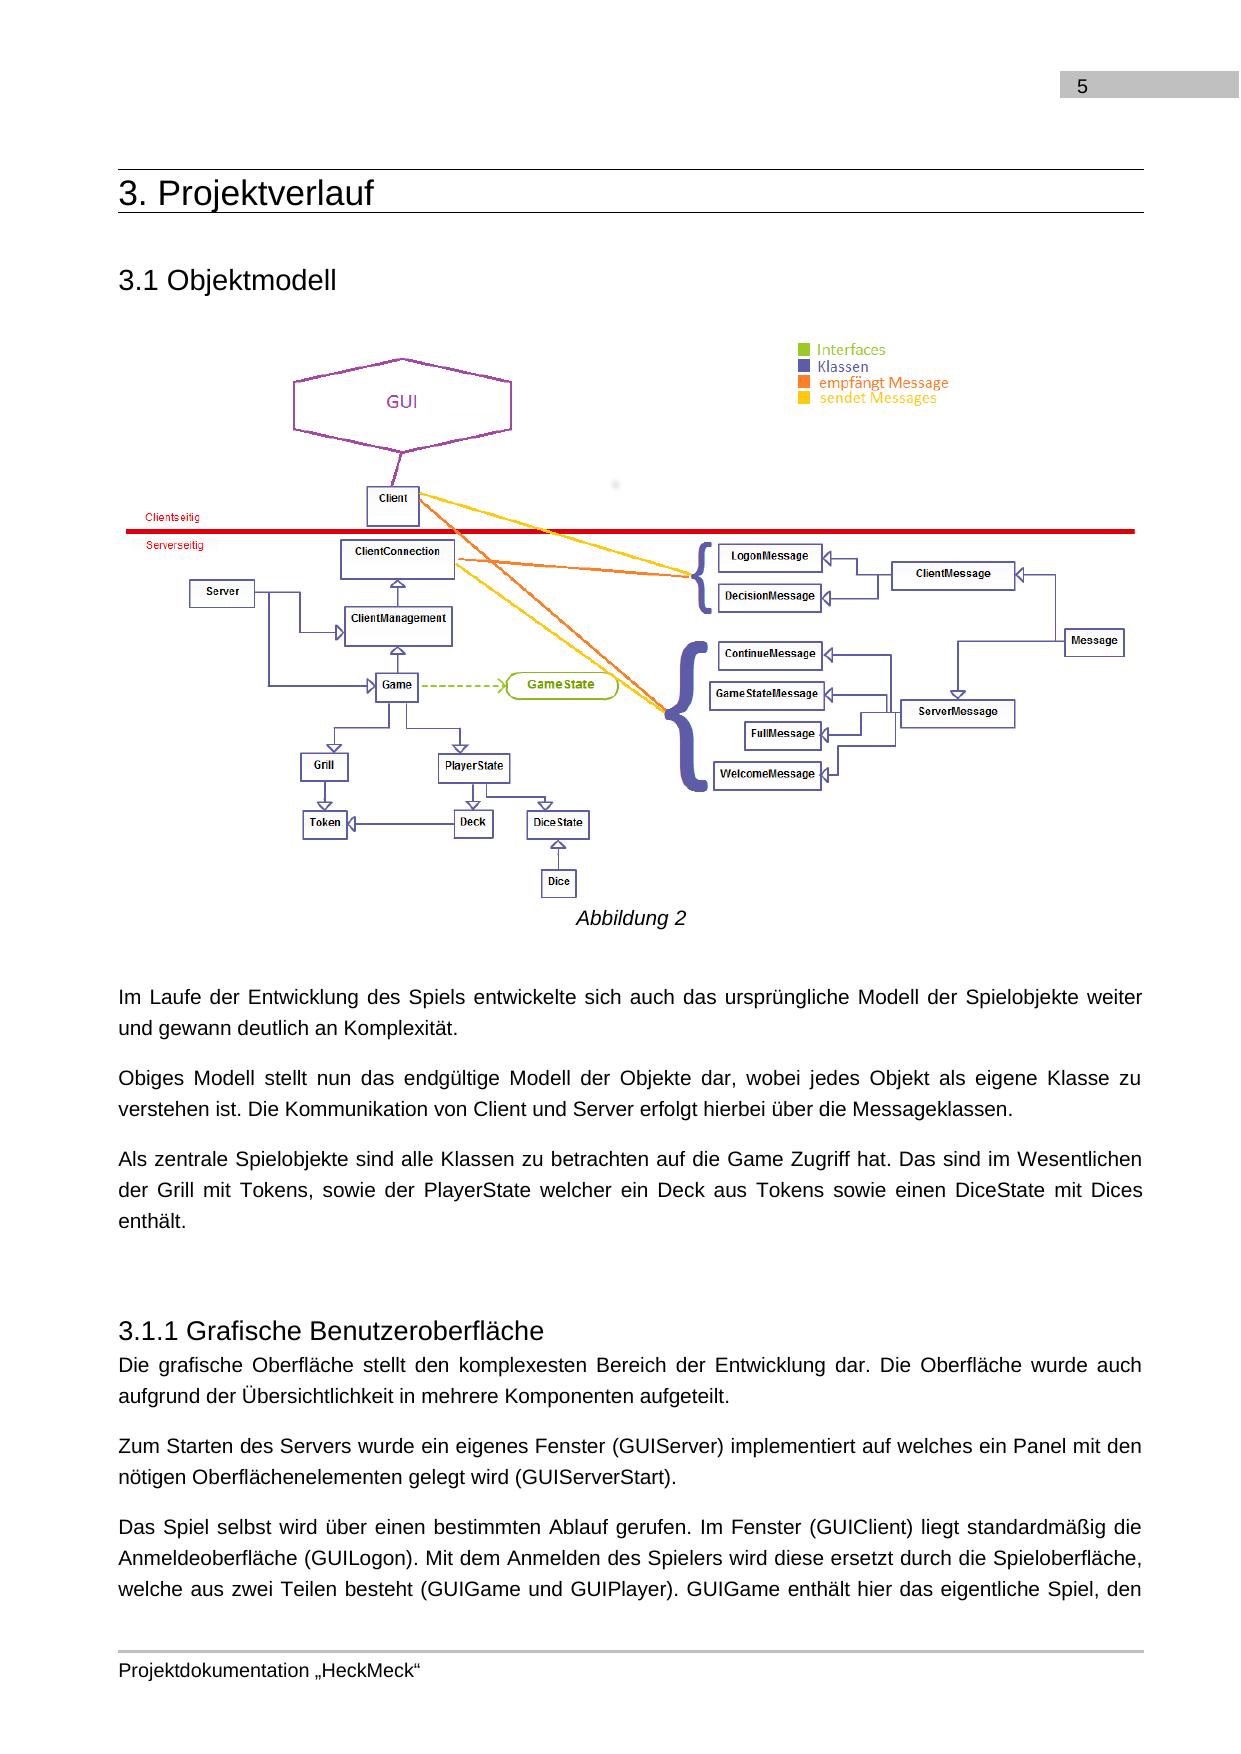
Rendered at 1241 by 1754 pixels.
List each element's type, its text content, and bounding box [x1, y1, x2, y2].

subtitle 3.1 Objektmodell [118, 263, 1144, 297]
text Im Laufe der Entwicklung des Spiels entwickelte sich auch das ursprüngliche Modell der Spielobjekte weiter und gewann deutlich an Komplexität. [118, 984, 1144, 1039]
picture [118, 326, 1144, 906]
text 3. Projektverlauf [118, 170, 1144, 212]
text Als zentrale Spielobjekte sind alle Klassen zu betrachten auf die Game Zugriff hat. Das sind im Wesentlichen der Grill mit Tokens, sowie der PlayerState welcher ein Deck aus Tokens sowie einen DiceState mit Dices enthält. [118, 1147, 1144, 1233]
text Zum Starten des Servers wurde ein eigenes Fenster (GUIServer) implementiert auf welches ein Panel mit den nötigen Oberflächenelementen gelegt wird (GUIServerStart). [118, 1433, 1144, 1488]
text Obiges Modell stellt nun das endgültige Modell der Objekte dar, wobei jedes Objekt als eigene Klasse zu verstehen ist. Die Kommunikation von Client und Server erfolgt hierbei über die Messageklassen. [118, 1066, 1144, 1121]
text Die grafische Oberfläche stellt den komplexesten Bereich der Entwicklung dar. Die Oberfläche wurde auch aufgrund der Übersichtlichkeit in mehrere Komponenten aufgeteilt. [118, 1352, 1144, 1407]
subtitle 3.1.1 Grafische Benutzeroberfläche [118, 1315, 1144, 1346]
